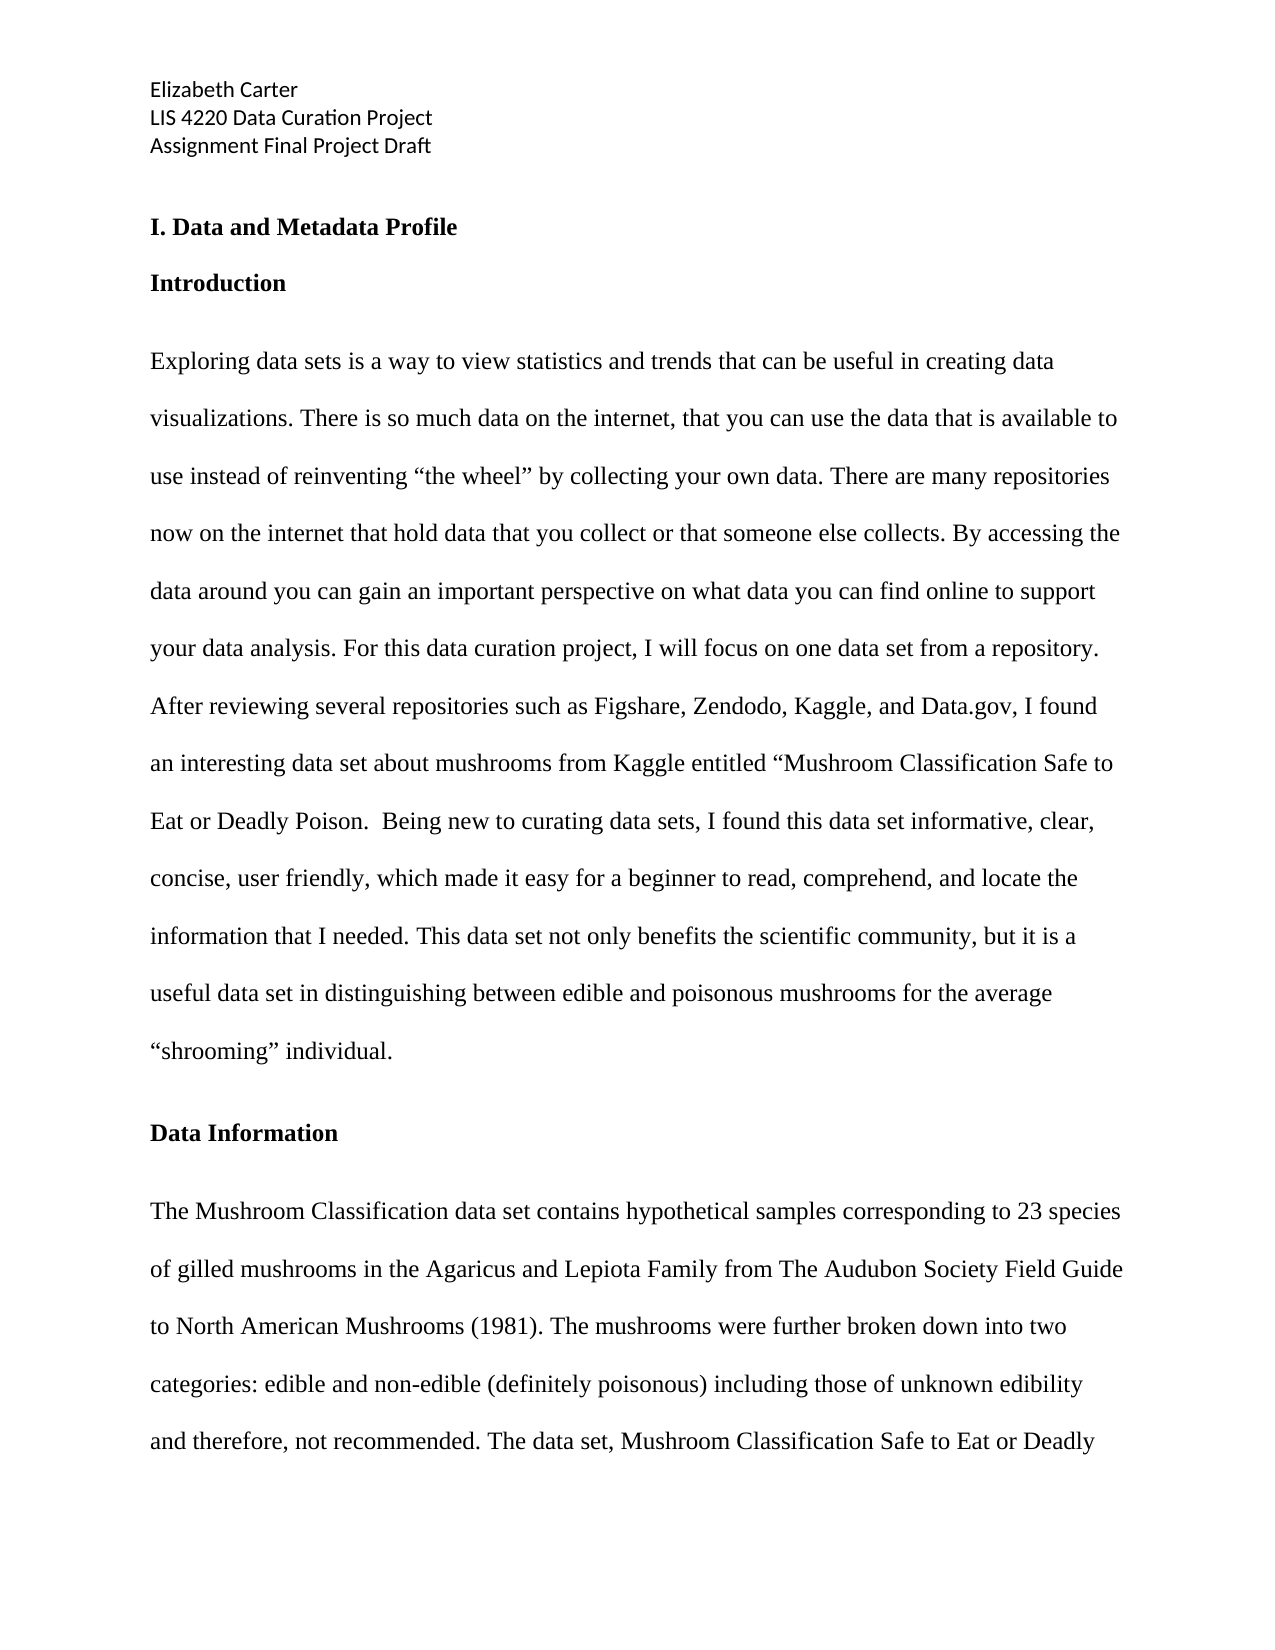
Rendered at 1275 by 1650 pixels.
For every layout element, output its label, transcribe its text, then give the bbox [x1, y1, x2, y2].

subtitle Data Information [150, 1118, 1125, 1147]
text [150, 1196, 1125, 1455]
subtitle Introduction [150, 268, 1125, 297]
text Exploring data sets is a way to view statistics and trends that can be useful in creating data visualizations. There is so much data on the internet, that you can use the data that is available to use instead of reinventing “the wheel” by collecting your own data. There are many repositories now on the internet that hold data that you collect or that someone else collects. By accessing the data around you can gain an important perspective on what data you can find online to support your data analysis. For this data curation project, I will focus on one data set from a repository. After reviewing several repositories such as Figshare, Zendodo, Kaggle, and Data.gov, I found an interesting data set about mushrooms from Kaggle entitled “Mushroom Classification Safe to Eat or Deadly Poison. Being new to curating data sets, I found this data set informative, clear, concise, user friendly, which made it easy for a beginner to read, comprehend, and locate the information that I needed. This data set not only benefits the scientific community, but it is a useful data set in distinguishing between edible and poisonous mushrooms for the average “shrooming” individual. [150, 346, 1125, 1065]
subtitle I. Data and Metadata Profile [150, 212, 1125, 241]
